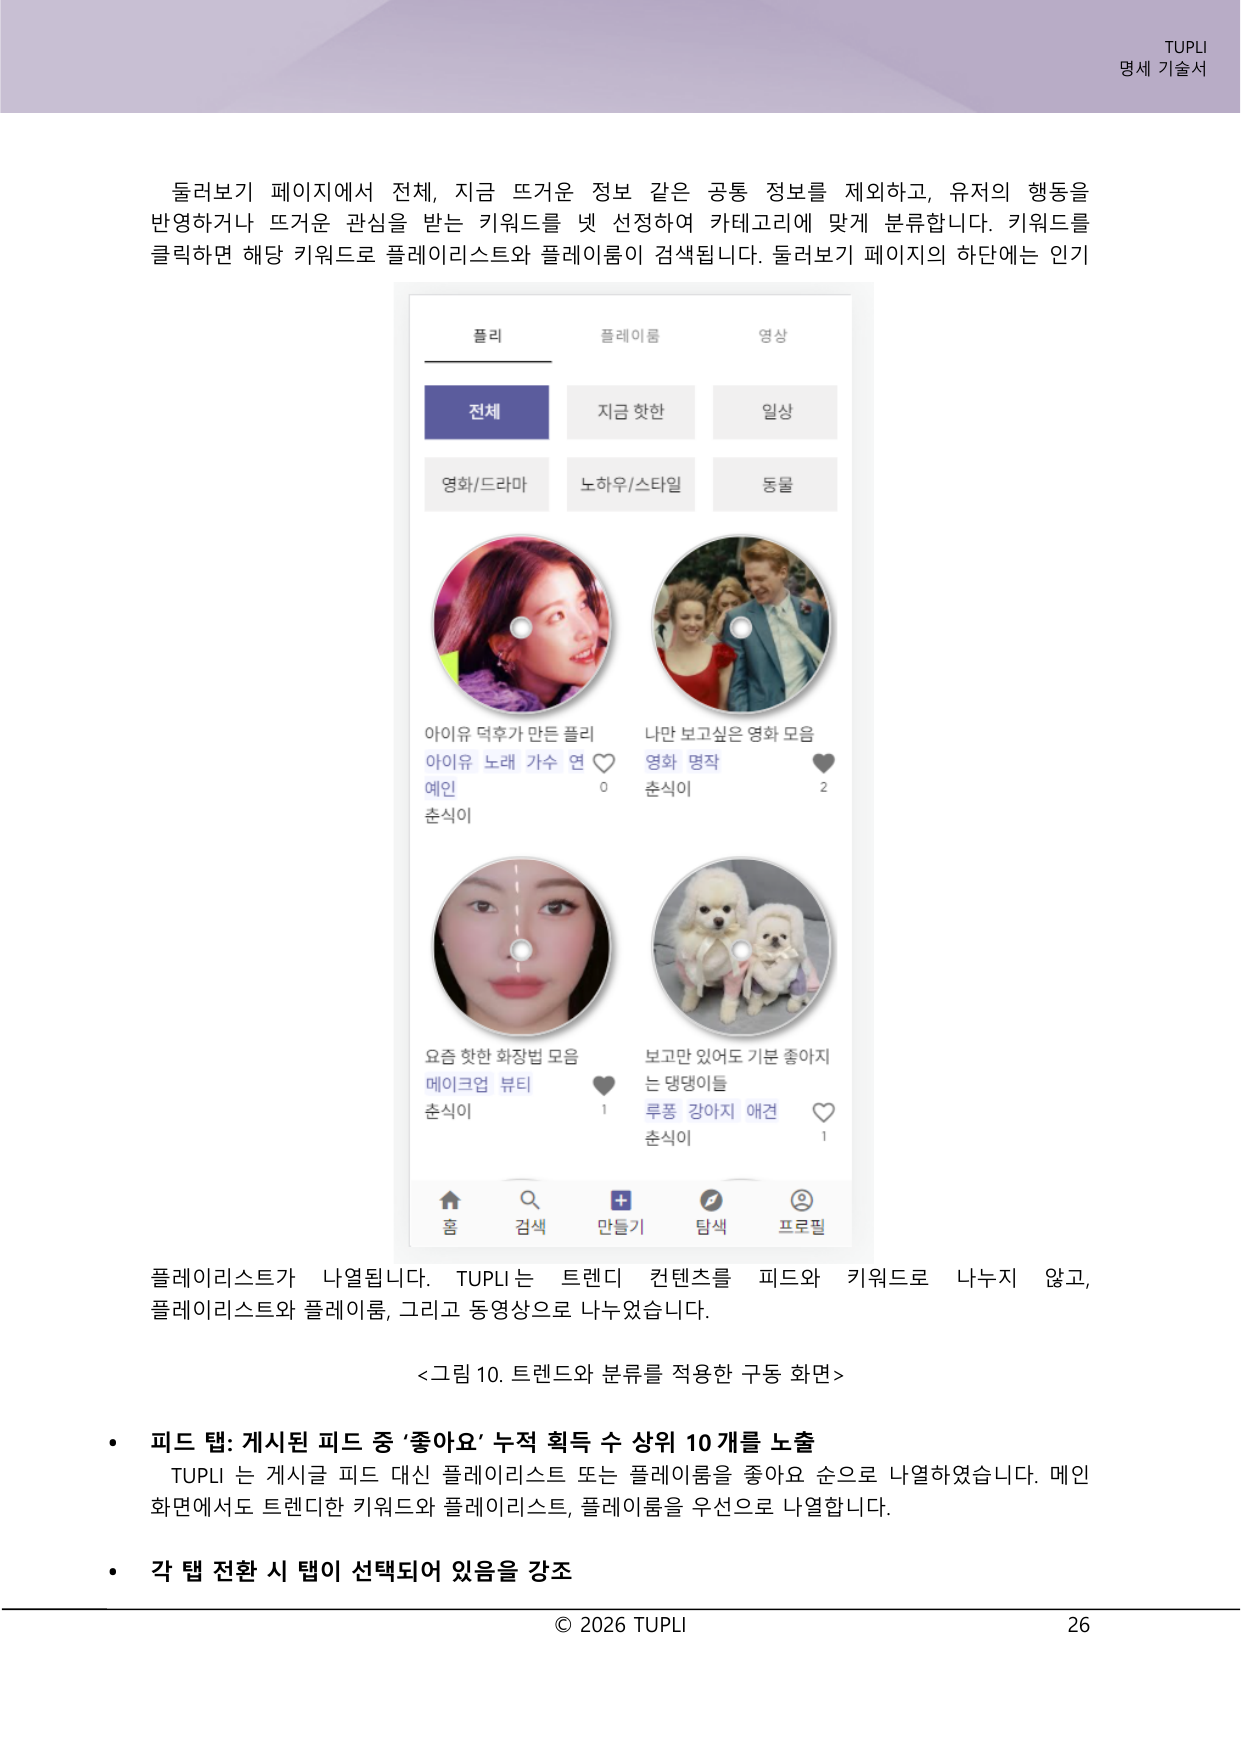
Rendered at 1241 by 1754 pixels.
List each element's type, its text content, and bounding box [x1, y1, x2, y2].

picture [393, 282, 874, 1264]
text TUPLI 는 게시글 피드 대신 플레이리스트 또는 플레이룸을 좋아요 순으로 나열하였습니다. 메인 화면에서도 트렌디한 키워드와 플레이리스트, 플레이룸을 우선으로 나열합니다. [150, 1461, 1090, 1521]
text <그림10. 트렌드와 분류를 적용한 구동 화면> [150, 1359, 1090, 1387]
list 각 탭 전환 시 탭이 선택되어 있음을 강조 [108, 1555, 1090, 1586]
list 피드 탭: 게시된 피드 중 ‘좋아요’ 누적 획득 수 상위 10개를 노출 [108, 1426, 1090, 1457]
